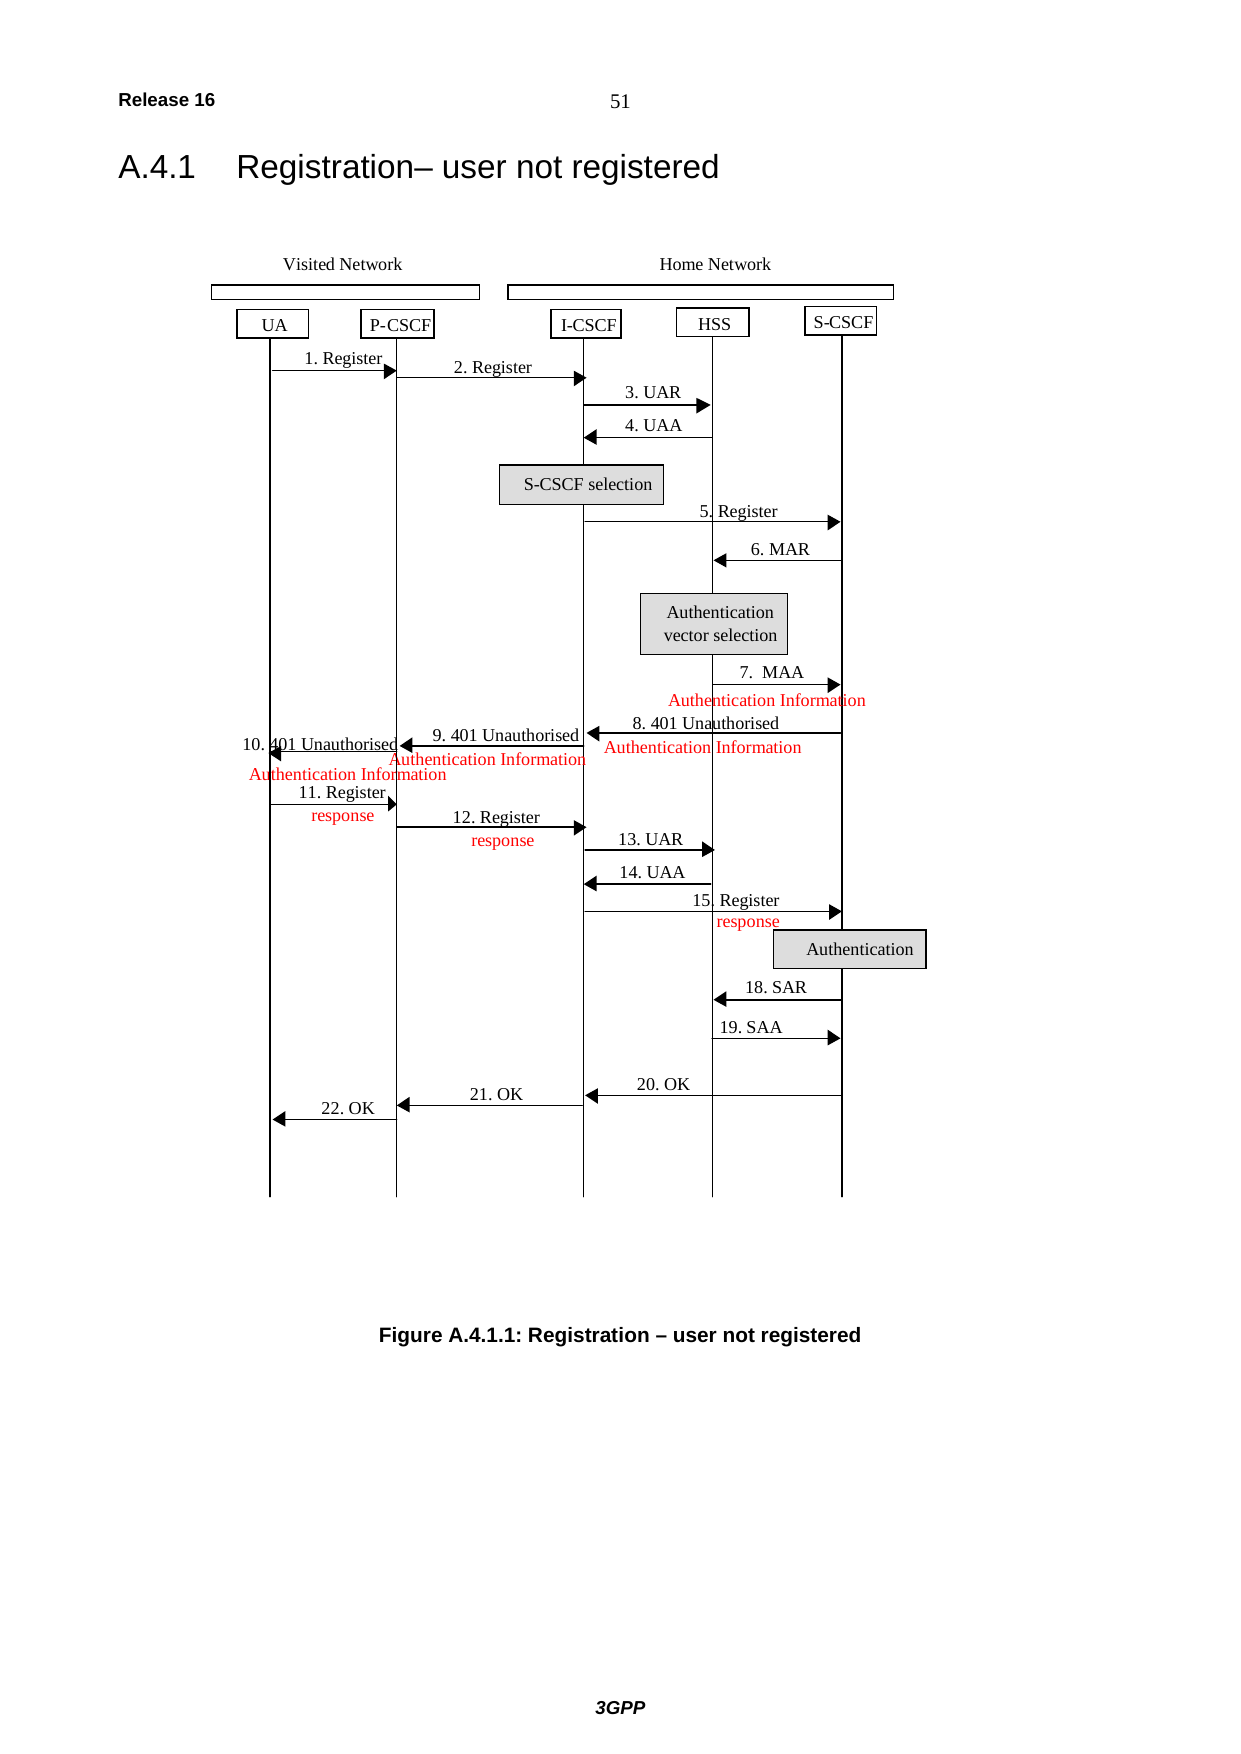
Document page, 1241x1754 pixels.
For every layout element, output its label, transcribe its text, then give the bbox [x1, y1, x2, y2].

text Figure A.4.1.1: Registration – user not registered [118, 1323, 1122, 1347]
subtitle A.4.1 Registration– user not registered [118, 147, 1122, 186]
